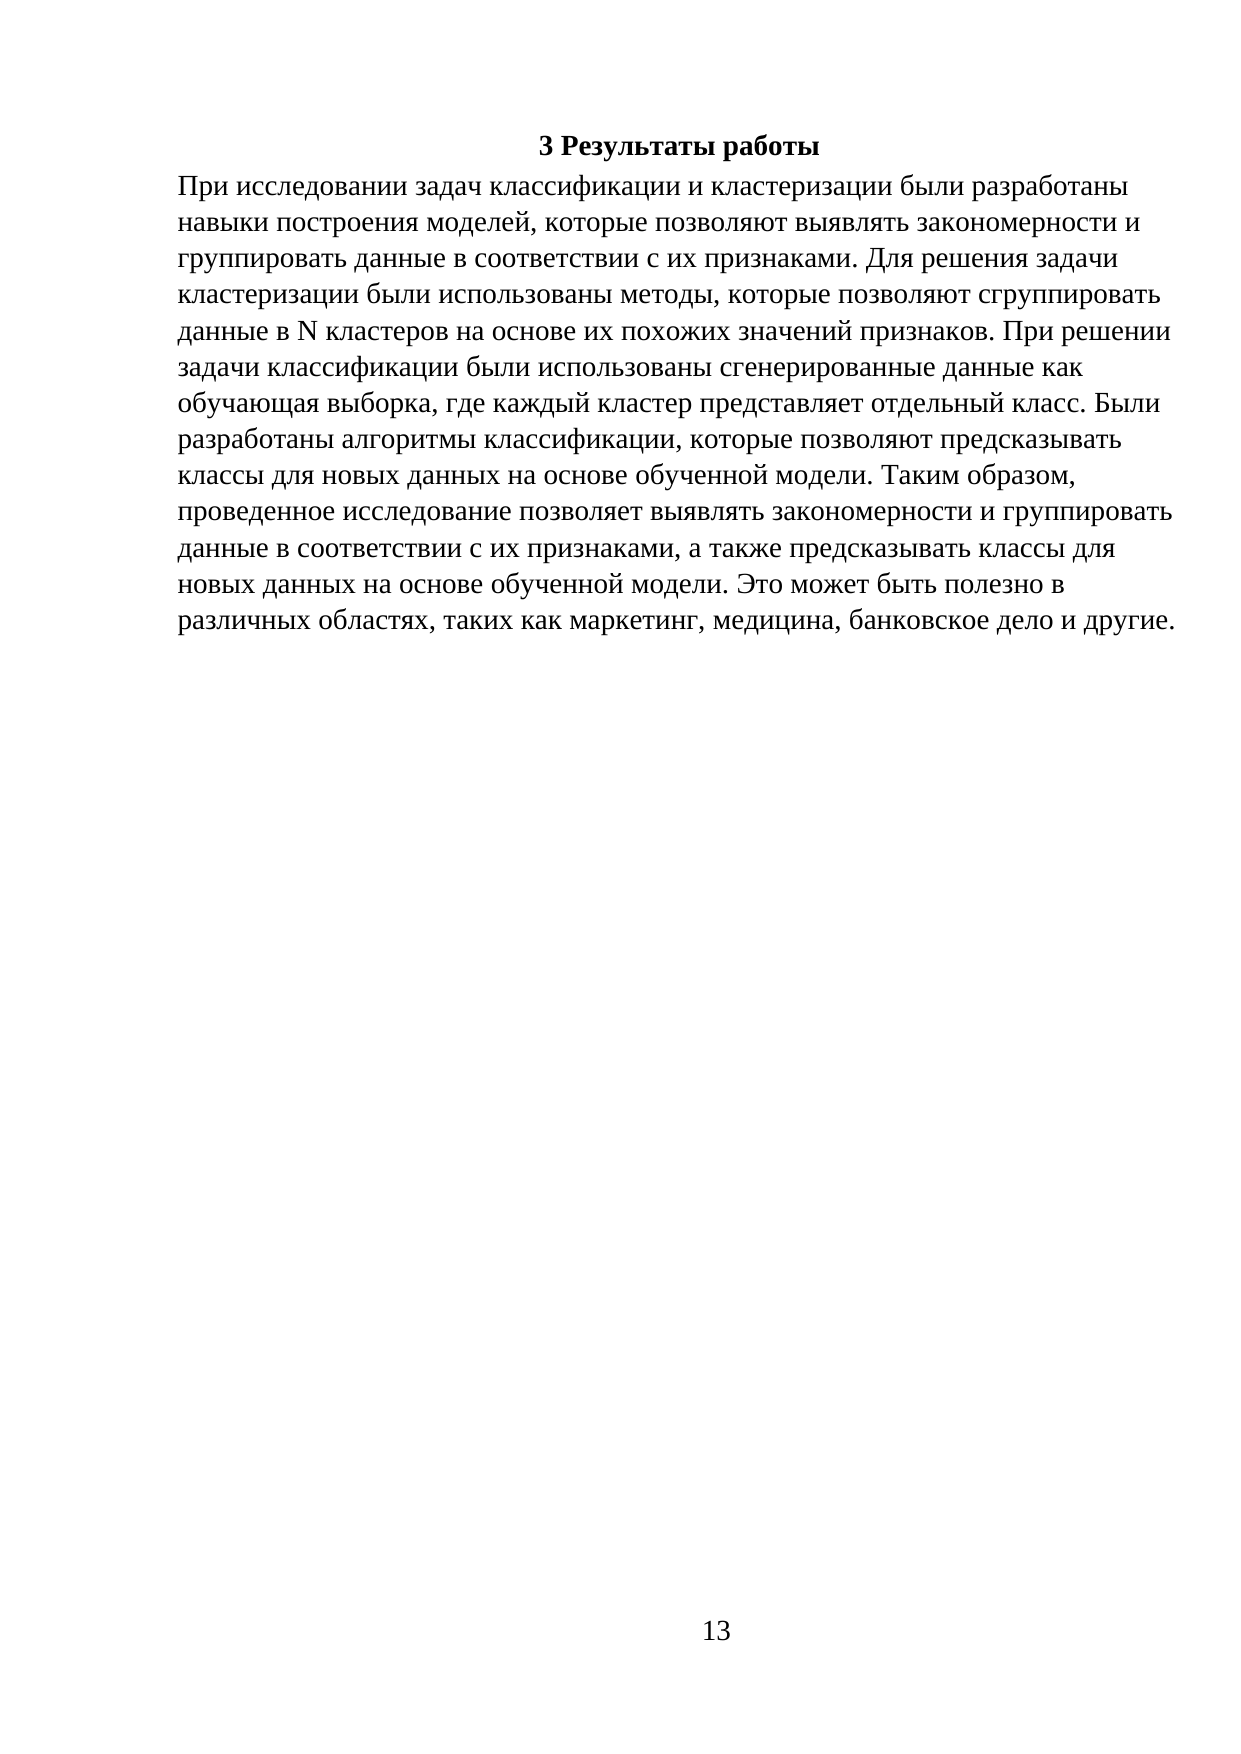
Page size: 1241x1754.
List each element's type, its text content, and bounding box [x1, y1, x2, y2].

text 3 Результаты работы [177, 128, 1181, 162]
text При исследовании задач классификации и кластеризации были разработаны навыки построения моделей, которые позволяют выявлять закономерности и группировать данные в соответствии с их признаками. Для решения задачи кластеризации были использованы методы, которые позволяют сгруппировать данные в N кластеров на основе их похожих значений признаков. При решении задачи классификации были использованы сгенерированные данные как обучающая выборка, где каждый кластер представляет отдельный класс. Были разработаны алгоритмы классификации, которые позволяют предсказывать классы для новых данных на основе обученной модели. Таким образом, проведенное исследование позволяет выявлять закономерности и группировать данные в соответствии с их признаками, а также предсказывать классы для новых данных на основе обученной модели. Это может быть полезно в различных областях, таких как маркетинг, медицина, банковское дело и другие. [177, 168, 1181, 636]
